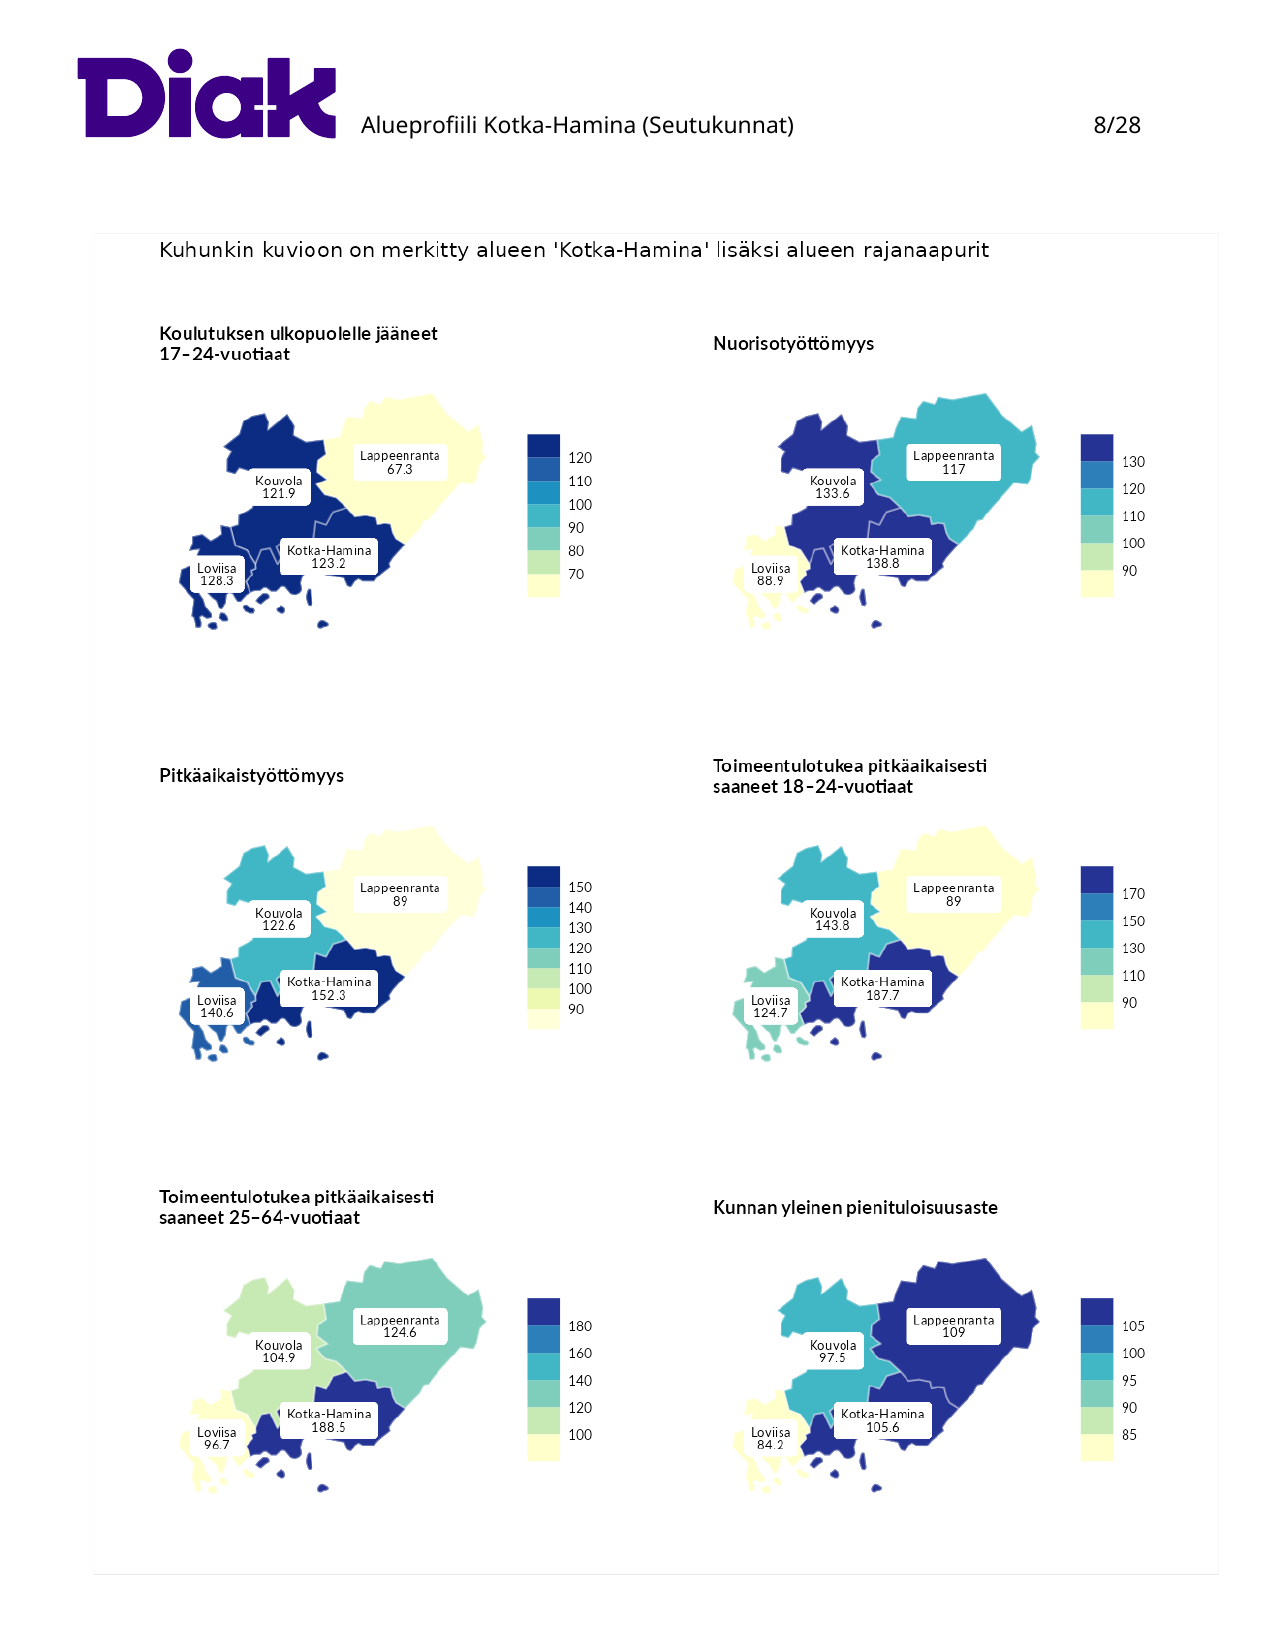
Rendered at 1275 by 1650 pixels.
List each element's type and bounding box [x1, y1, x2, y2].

picture [93, 172, 1219, 1576]
